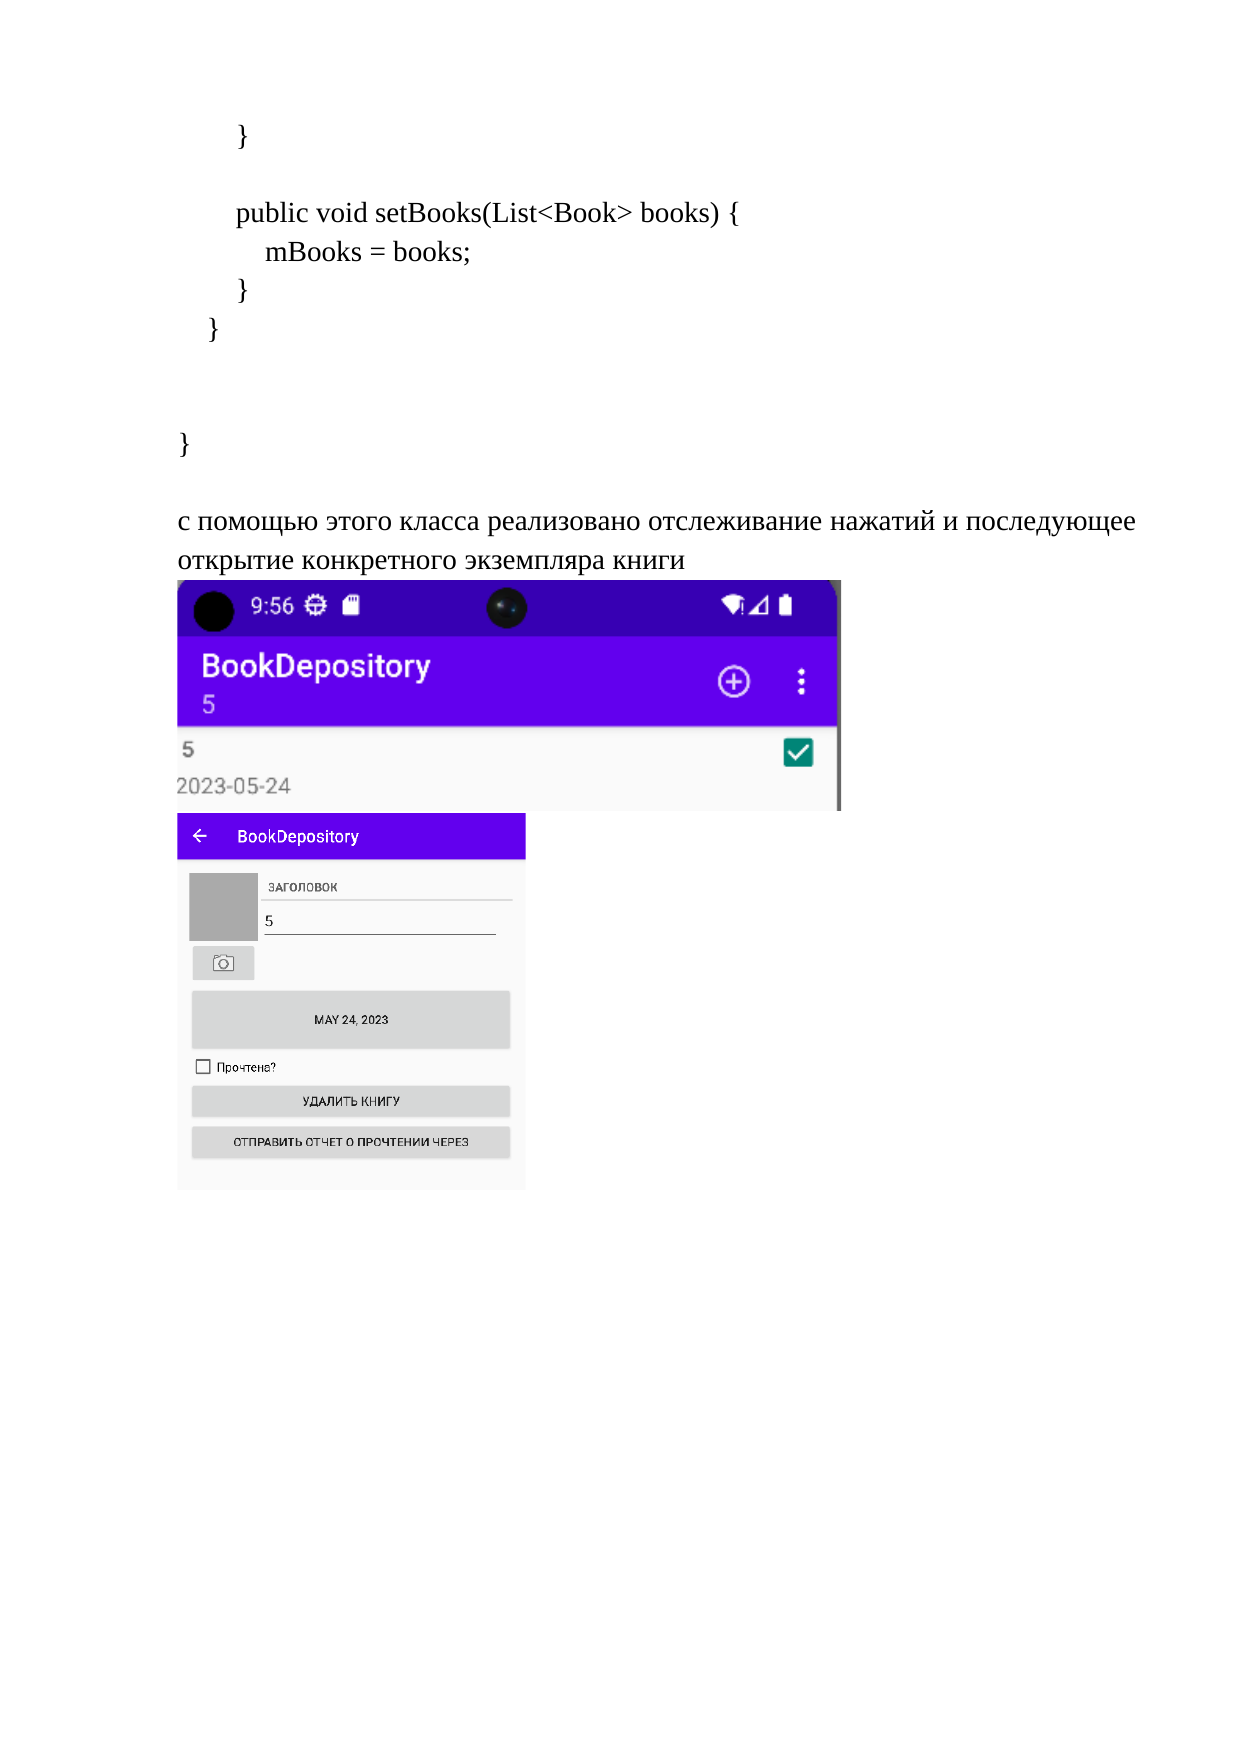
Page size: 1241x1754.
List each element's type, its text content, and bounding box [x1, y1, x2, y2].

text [177, 118, 1152, 460]
text с помощью этого класса реализовано отслеживание нажатий и последующее открытие конкретного экземпляра книги [177, 503, 1152, 576]
picture [177, 580, 842, 811]
picture [177, 813, 526, 1190]
